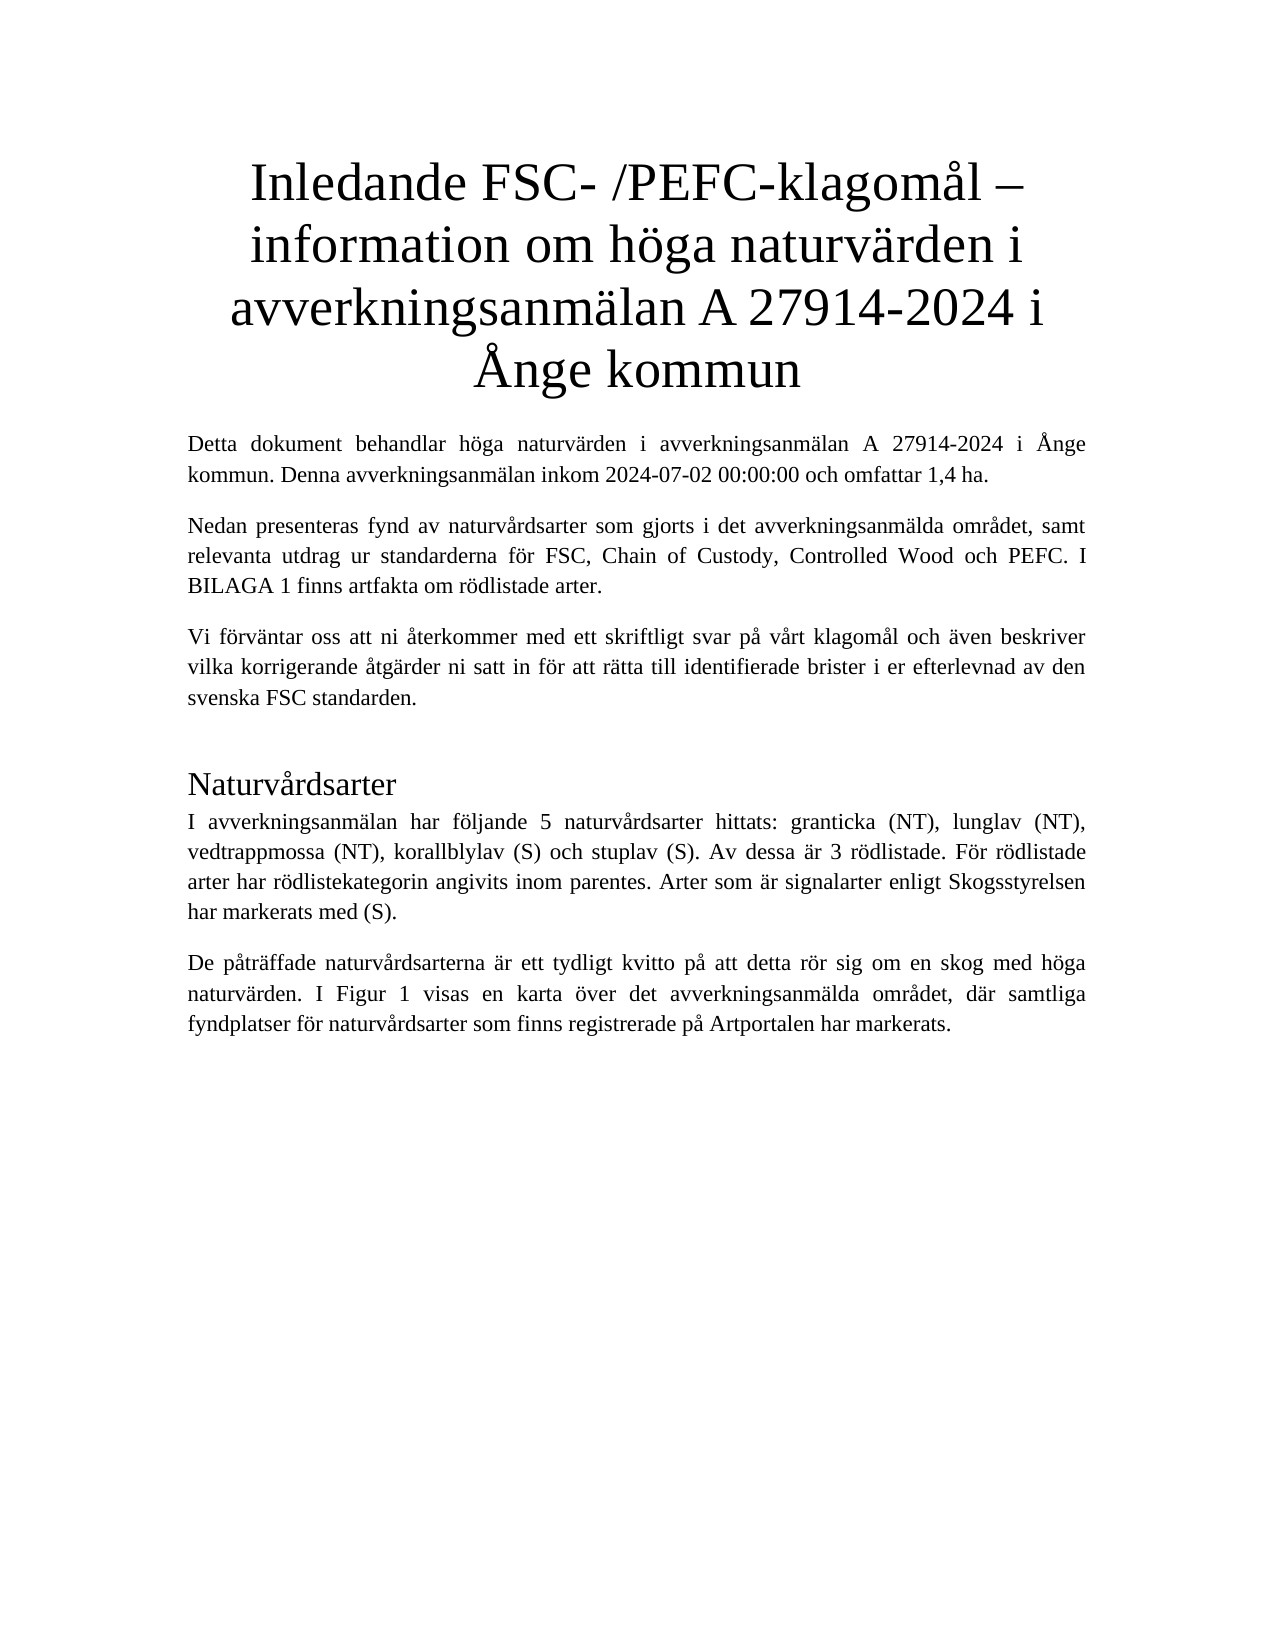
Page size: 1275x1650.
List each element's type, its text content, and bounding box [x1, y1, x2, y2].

text Vi förväntar oss att ni återkommer med ett skriftligt svar på vårt klagomål och även beskriver vilka korrigerande åtgärder ni satt in för att rätta till identifierade brister i er efterlevnad av den svenska FSC standarden. [187, 623, 1087, 710]
text De påträffade naturvårdsarterna är ett tydligt kvitto på att detta rör sig om en skog med höga naturvärden. I Figur 1 visas en karta över det avverkningsanmälda området, där samtliga fyndplatser för naturvårdsarter som finns registrerade på Artportalen har markerats. [187, 949, 1087, 1036]
text I avverkningsanmälan har följande 5 naturvårdsarter hittats: granticka (NT), lunglav (NT), vedtrappmossa (NT), korallblylav (S) och stuplav (S). Av dessa är 3 rödlistade. För rödlistade arter har rödlistekategorin angivits inom parentes. Arter som är signalarter enligt Skogsstyrelsen har markerats med (S). [187, 808, 1087, 925]
title Inledande FSC- /PEFC-klagomål – information om höga naturvärden i avverkningsanmälan A 27914-2024 i Ånge kommun [187, 150, 1087, 399]
text Detta dokument behandlar höga naturvärden i avverkningsanmälan A 27914-2024 i Ånge kommun. Denna avverkningsanmälan inkom 2024-07-02 00:00:00 och omfattar 1,4 ha. [187, 430, 1087, 487]
text Nedan presenteras fynd av naturvårdsarter som gjorts i det avverkningsanmälda området, samt relevanta utdrag ur standarderna för FSC, Chain of Custody, Controlled Wood och PEFC. I BILAGA 1 finns artfakta om rödlistade arter. [187, 512, 1087, 598]
subtitle Naturvårdsarter [187, 764, 1087, 802]
